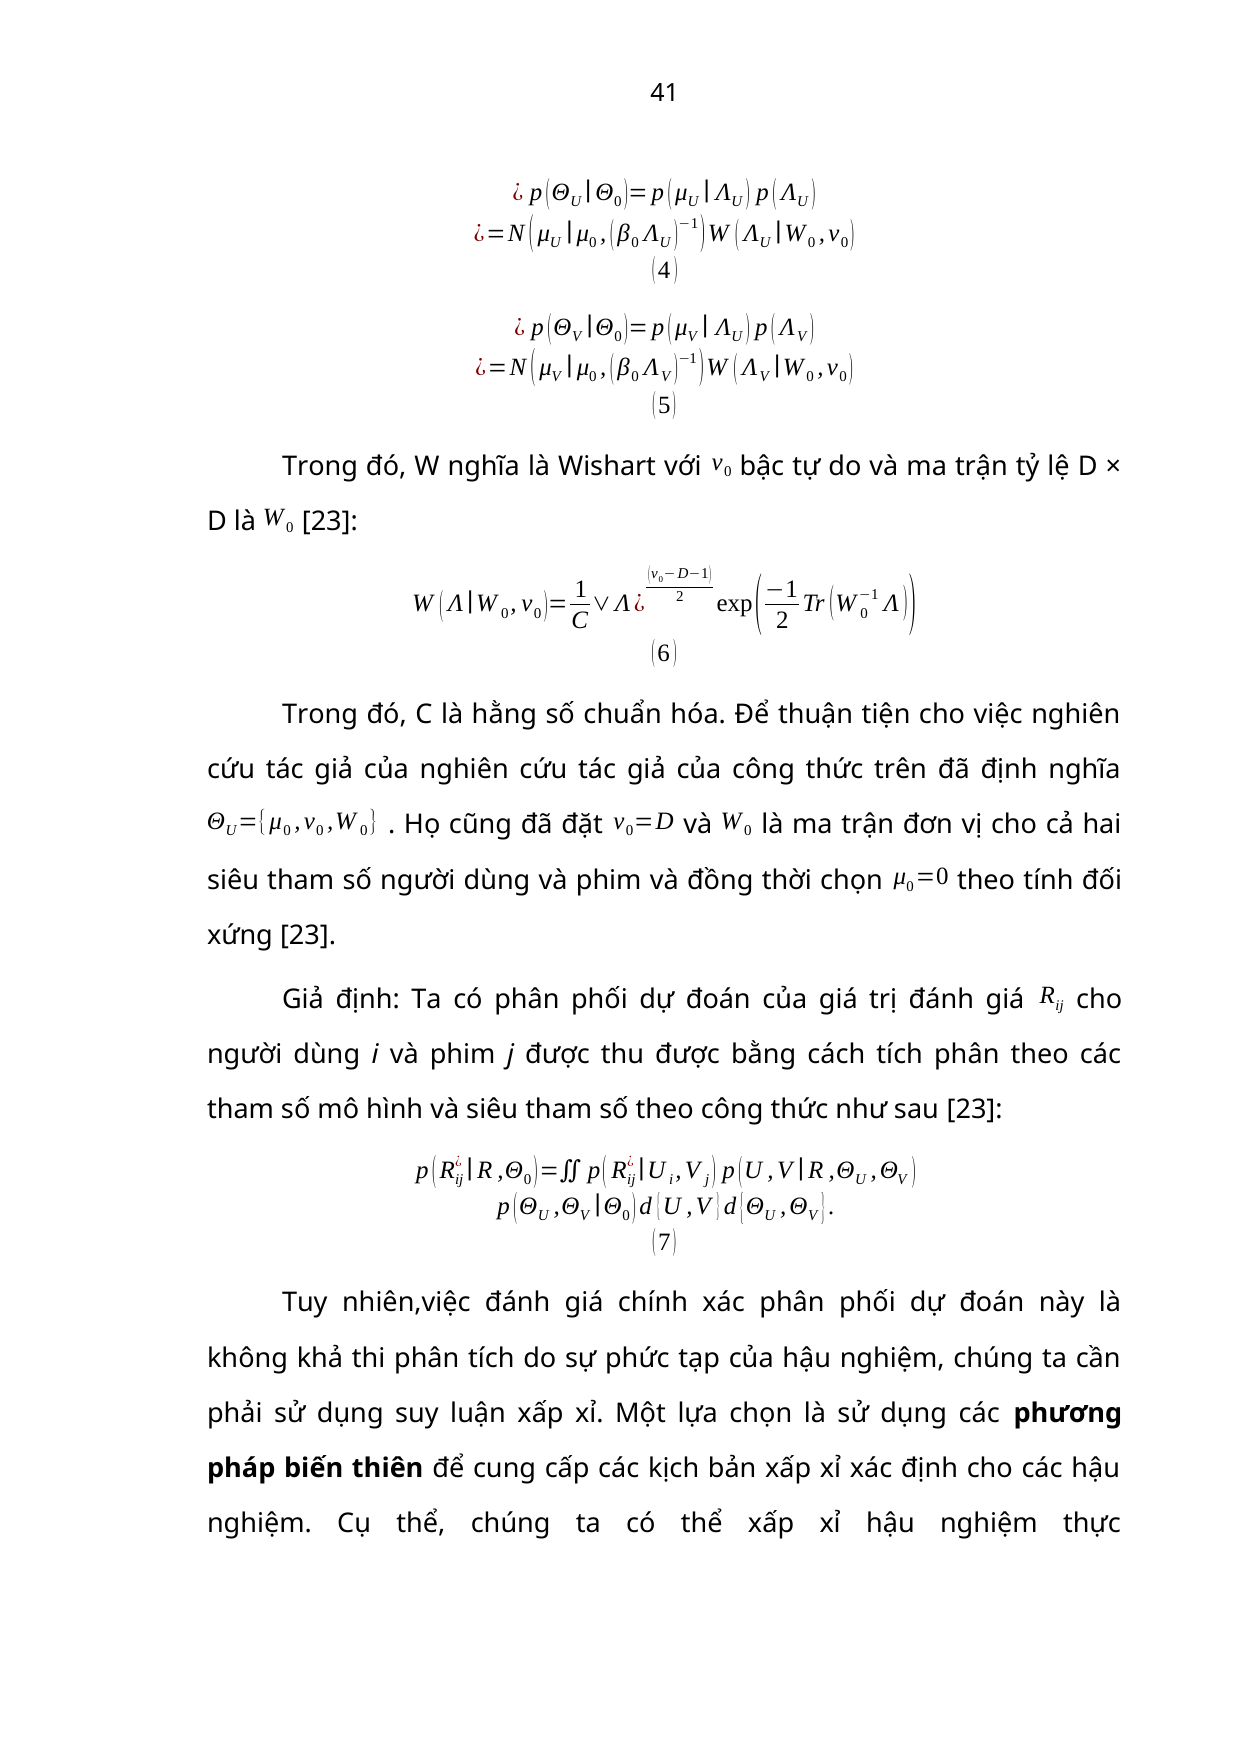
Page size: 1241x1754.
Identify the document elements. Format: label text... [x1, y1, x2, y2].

text Giả định: Ta có phân phối dự đoán của giá trị đánh giá cho người dùng i và phim j được thu được bằng cách tích phân theo các tham số mô hình và siêu tham số theo công thức như sau : [207, 979, 1122, 1127]
text Trong đó, C là hằng số chuẩn hóa. Để thuận tiện cho việc nghiên cứu tác giả của nghiên cứu tác giả của công thức trên đã định nghĩa . Họ cũng đã đặt và là ma trận đơn vị cho cả hai siêu tham số người dùng và phim và đồng thời chọn theo tính đối xứng . [207, 694, 1122, 952]
text Trong đó, W nghĩa là Wishart với bậc tự do và ma trận tỷ lệ D × D là : [207, 446, 1122, 538]
